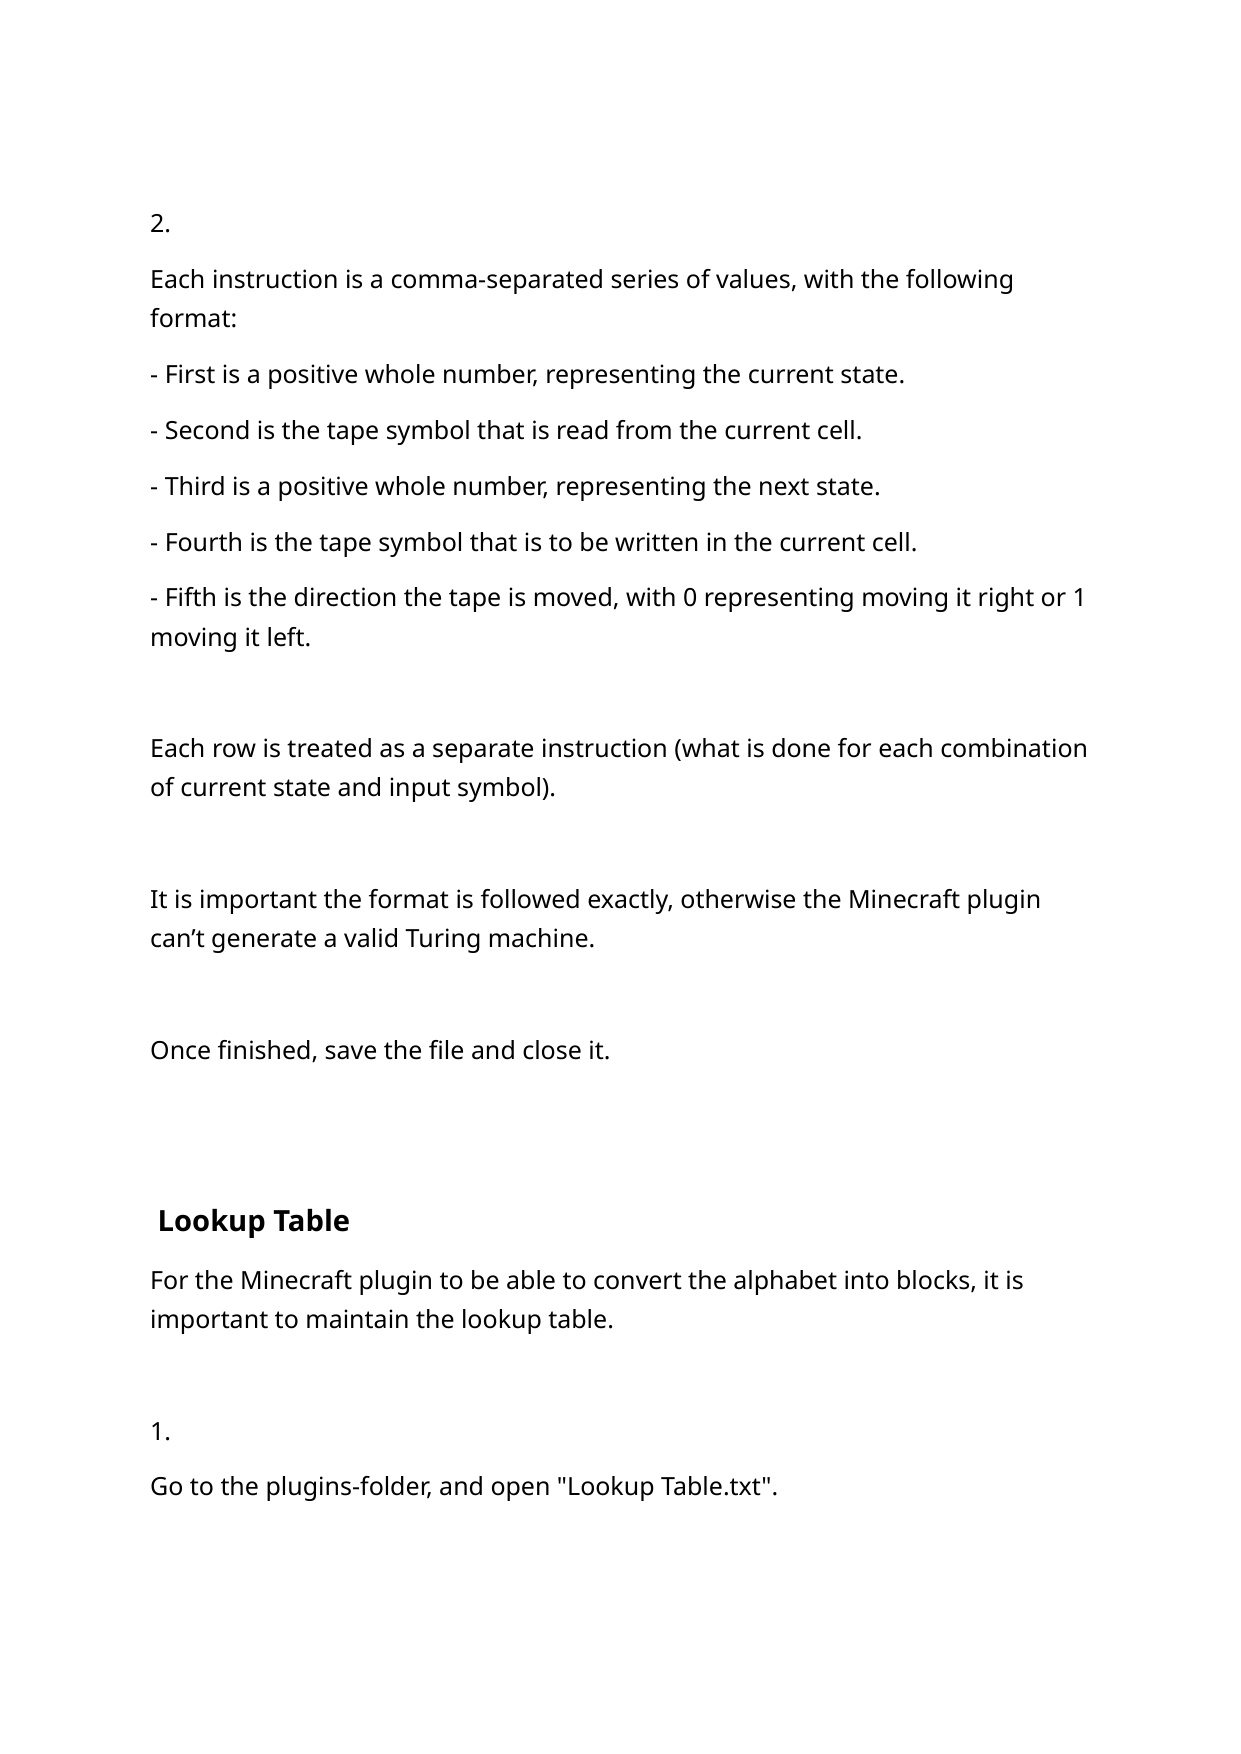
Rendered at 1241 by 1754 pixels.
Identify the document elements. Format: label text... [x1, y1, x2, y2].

text Each instruction is a comma-separated series of values, with the following format: [150, 262, 1090, 335]
text Lookup Table [150, 1200, 1090, 1240]
text - Third is a positive whole number, representing the next state. [150, 468, 1090, 502]
text - Fourth is the tape symbol that is to be written in the current cell. [150, 524, 1090, 558]
text Each row is treated as a separate instruction (what is done for each combination of current state and input symbol). [150, 731, 1090, 804]
text Once finished, save the file and close it. [150, 1032, 1090, 1067]
text - Fifth is the direction the tape is moved, with 0 representing moving it right or 1 moving it left. [150, 580, 1090, 653]
text It is important the format is followed exactly, otherwise the Minecraft plugin can’t generate a valid Turing machine. [150, 882, 1090, 955]
text 1. [150, 1413, 1090, 1447]
text For the Minecraft plugin to be able to convert the alphabet into blocks, it is important to maintain the lookup table. [150, 1262, 1090, 1336]
text - Second is the tape symbol that is read from the current cell. [150, 412, 1090, 447]
text - First is a positive whole number, representing the current state. [150, 357, 1090, 391]
text Go to the plugins-folder, and open "Lookup Table.txt". [150, 1469, 1090, 1503]
text 2. [150, 206, 1090, 240]
